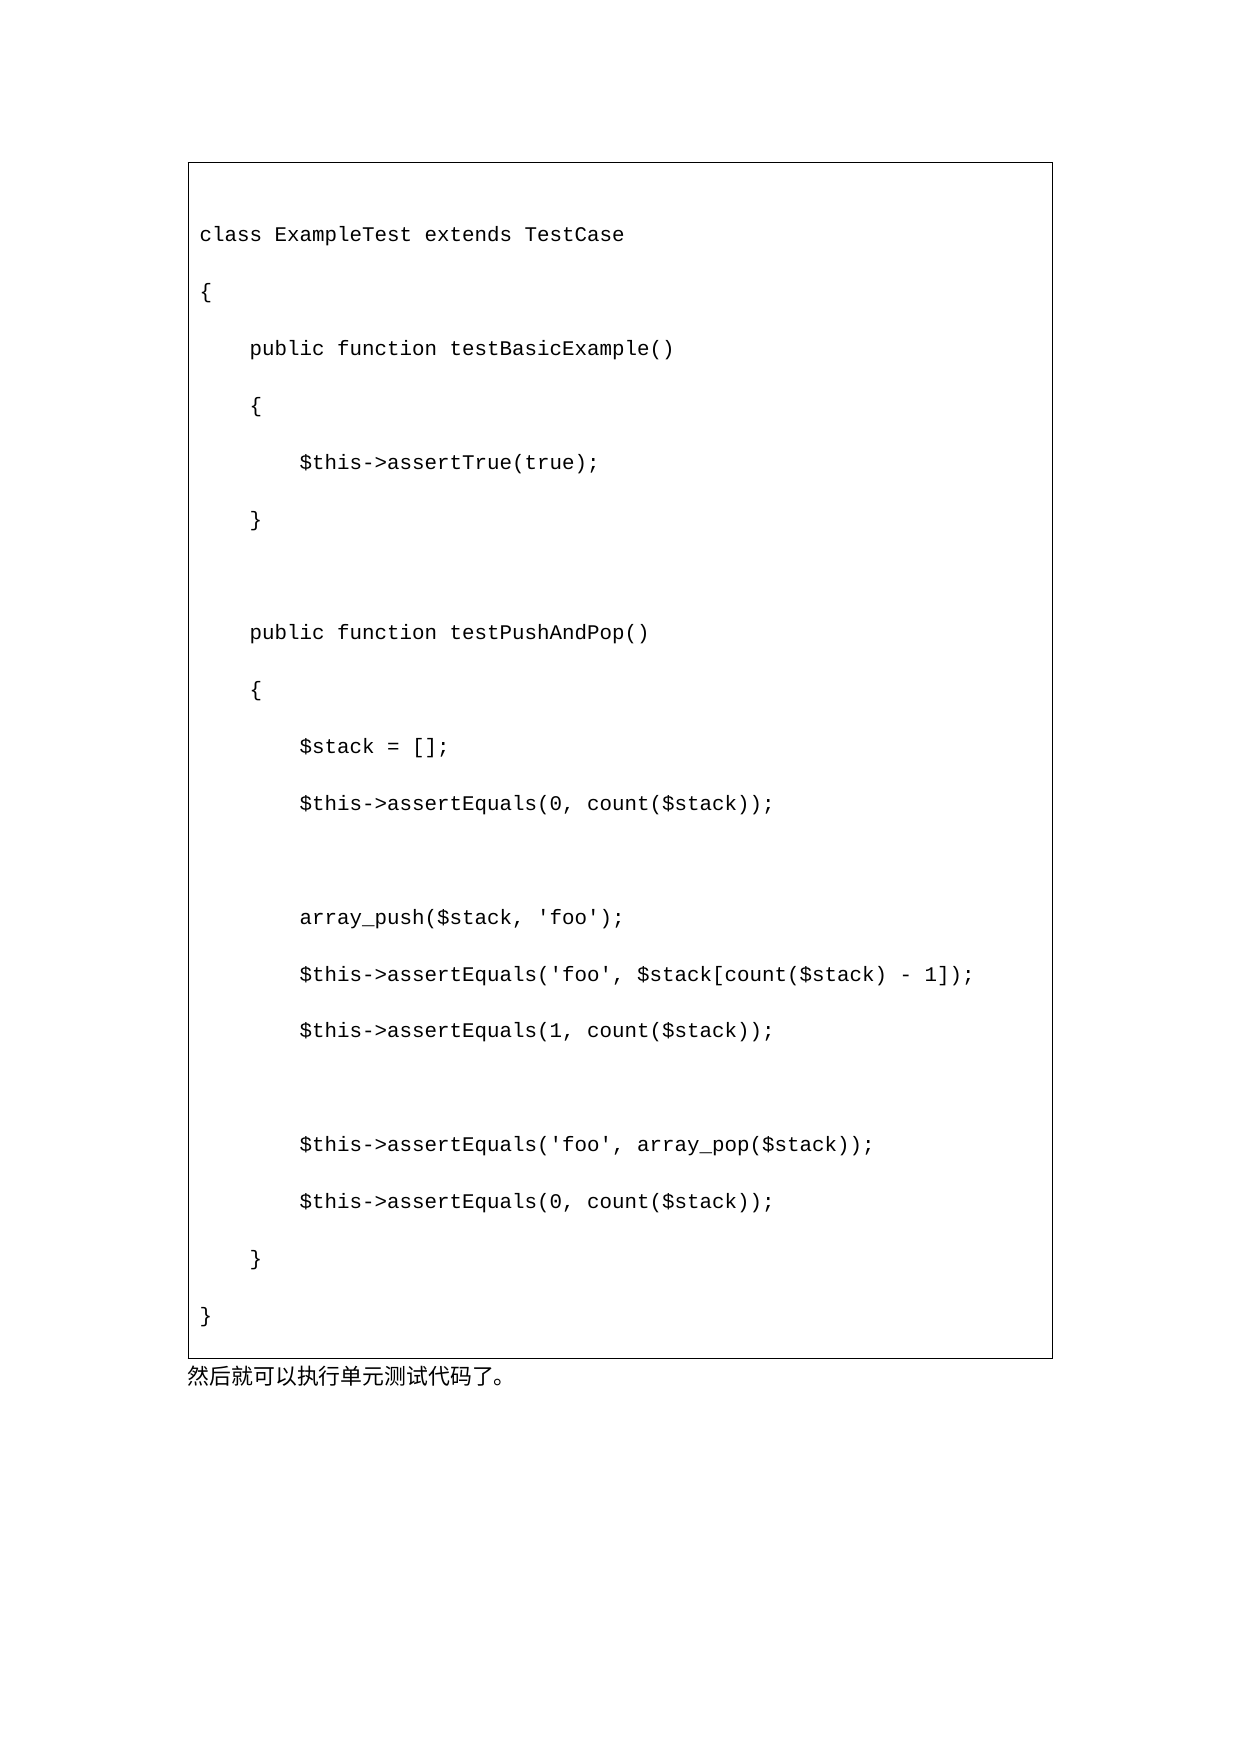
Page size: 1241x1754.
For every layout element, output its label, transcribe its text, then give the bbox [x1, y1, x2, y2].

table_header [189, 163, 1052, 1357]
text 然后就可以执行单元测试代码了。 [187, 1359, 1053, 1391]
